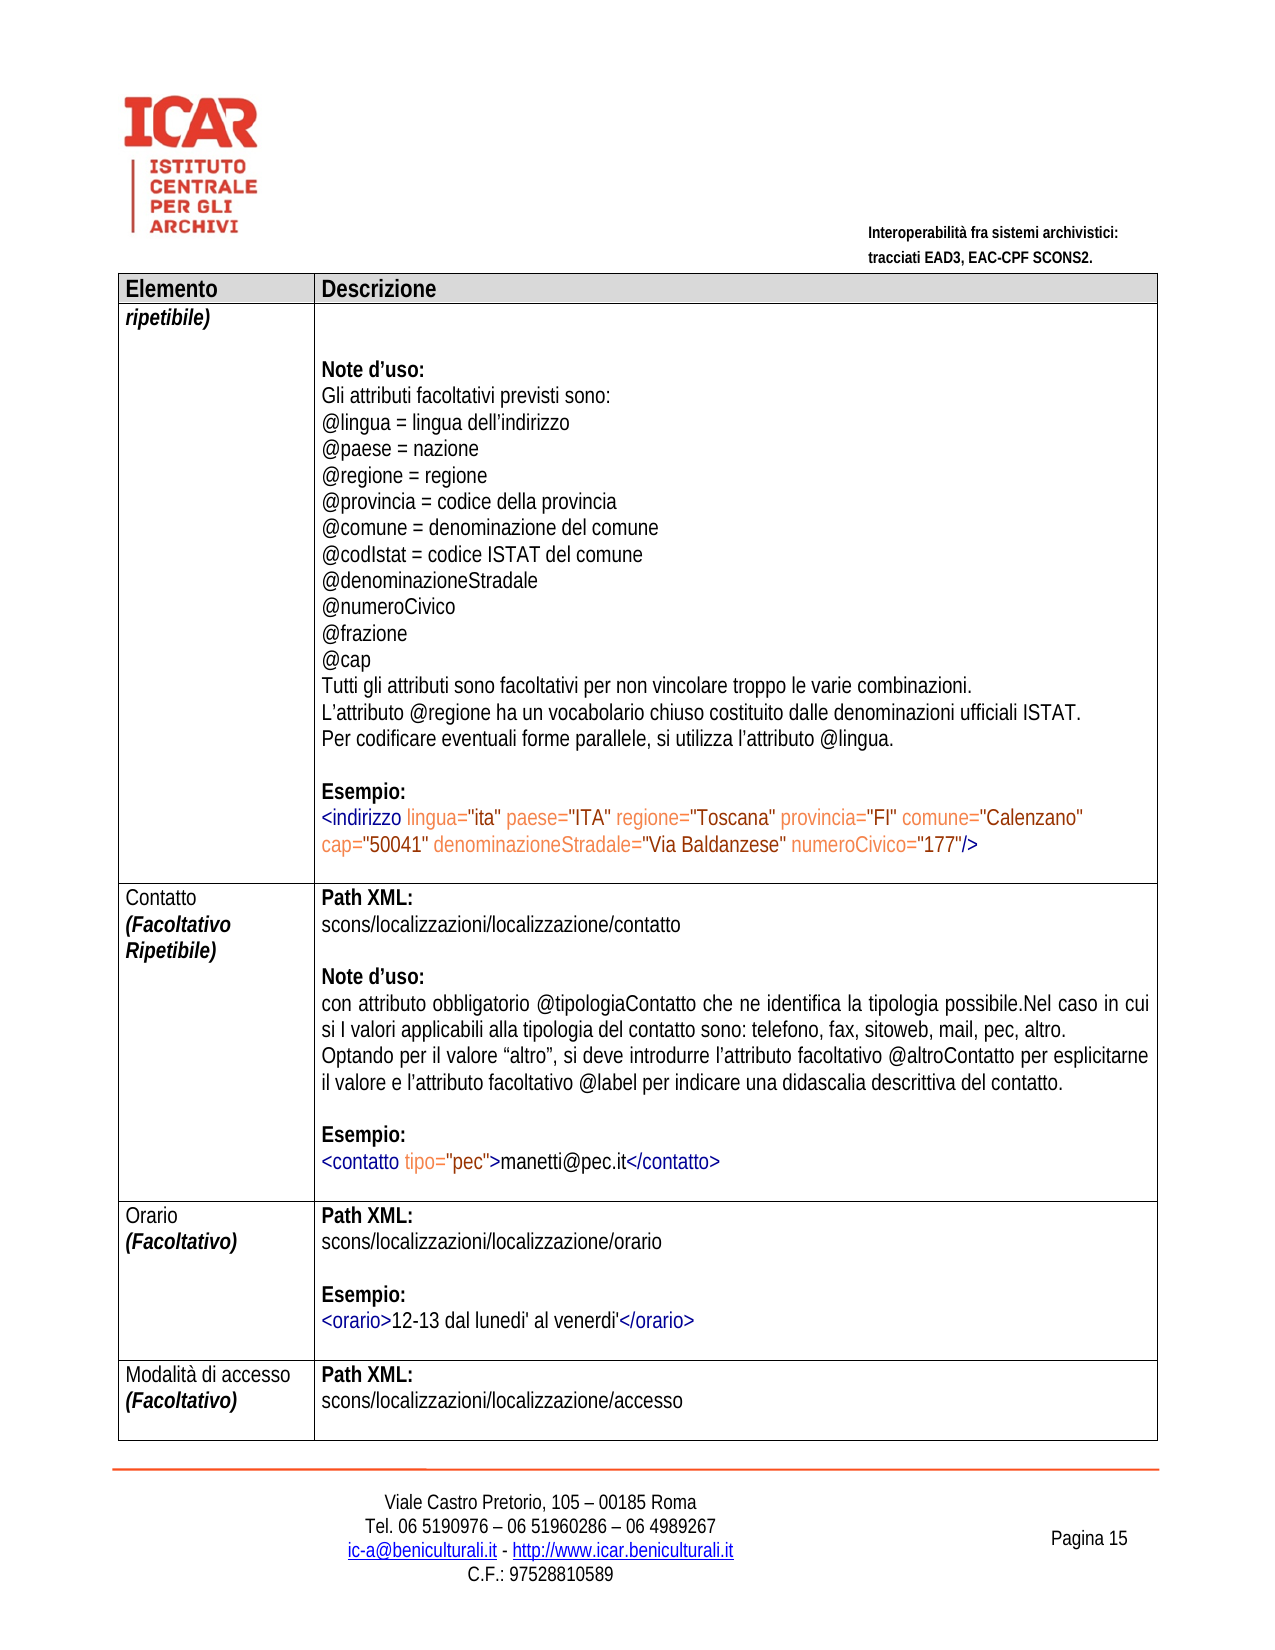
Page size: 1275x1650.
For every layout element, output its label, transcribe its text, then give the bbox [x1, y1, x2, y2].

table_cell Indirizzo (Obbligatorio ripetibile) [119, 304, 314, 883]
table_cell Modalità di accesso (Facoltativo) [119, 1361, 314, 1440]
table_header Elemento [119, 274, 314, 302]
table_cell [315, 1361, 1157, 1440]
table_header Descrizione [315, 274, 1157, 302]
table_cell Path XML: scons/localizzazioni/localizzazione/contatto Note d’uso: con attributo obbligatorio @tipologiaContatto che ne identifica la tipologia possibile.Nel caso in cui si I valori applicabili alla tipologia del contatto sono: telefono, fax, sitoweb, mail, pec, altro. Optando per il valore “altro”, si deve introdurre l’attributo facoltativo @altroContatto per esplicitarne il valore e l’attributo facoltativo @label per indicare una didascalia descrittiva del contatto. Esempio: <contatto tipo="pec">manetti@pec.it</contatto> [315, 884, 1157, 1201]
table_cell Path XML: scons/localizzazioni/localizzazione/orario Esempio: <orario>12-13 dal lunedi' al venerdi'</orario> [315, 1202, 1157, 1360]
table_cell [315, 304, 1157, 883]
table_cell Orario (Facoltativo) [119, 1202, 314, 1360]
table_cell Contatto (Facoltativo Ripetibile) [119, 884, 314, 1201]
